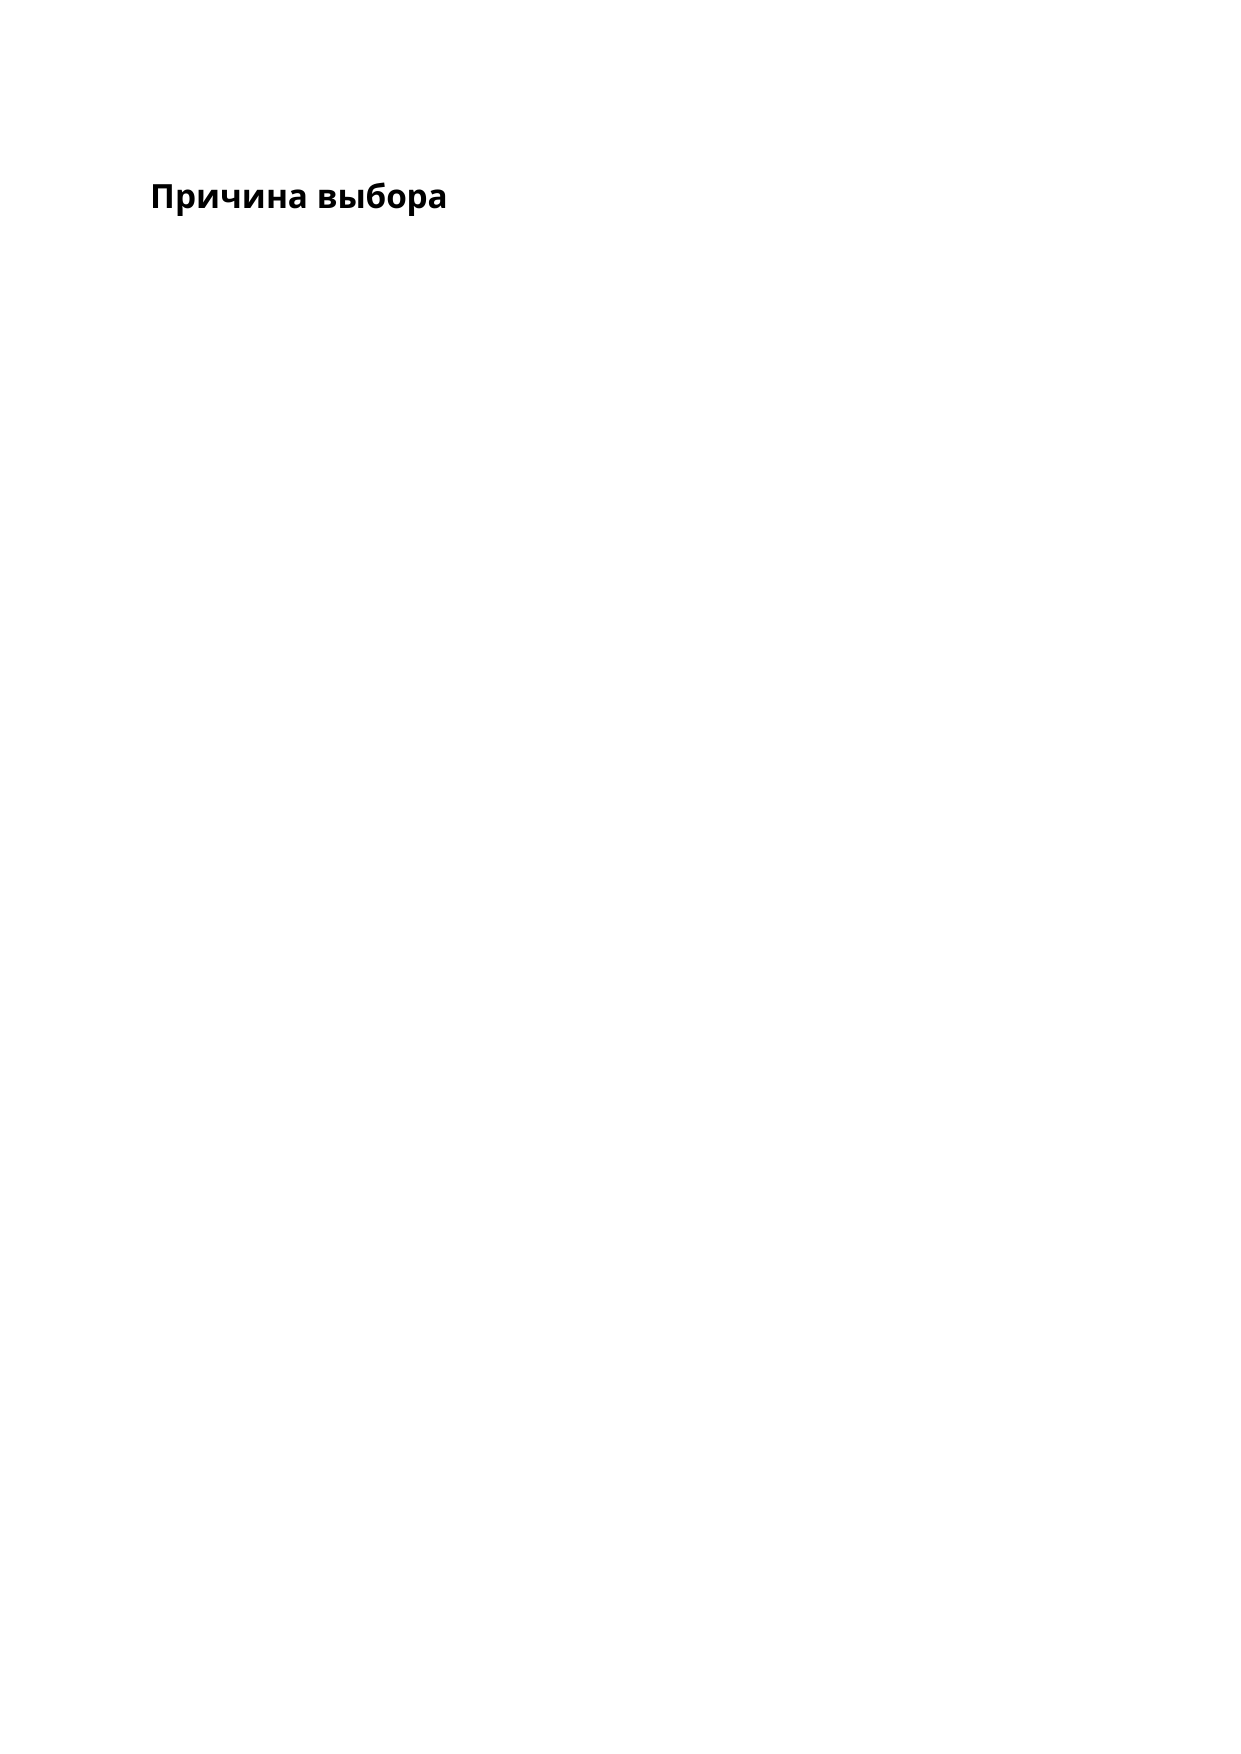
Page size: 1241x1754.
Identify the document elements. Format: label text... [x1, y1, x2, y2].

subtitle Причина выбора [150, 173, 1093, 218]
